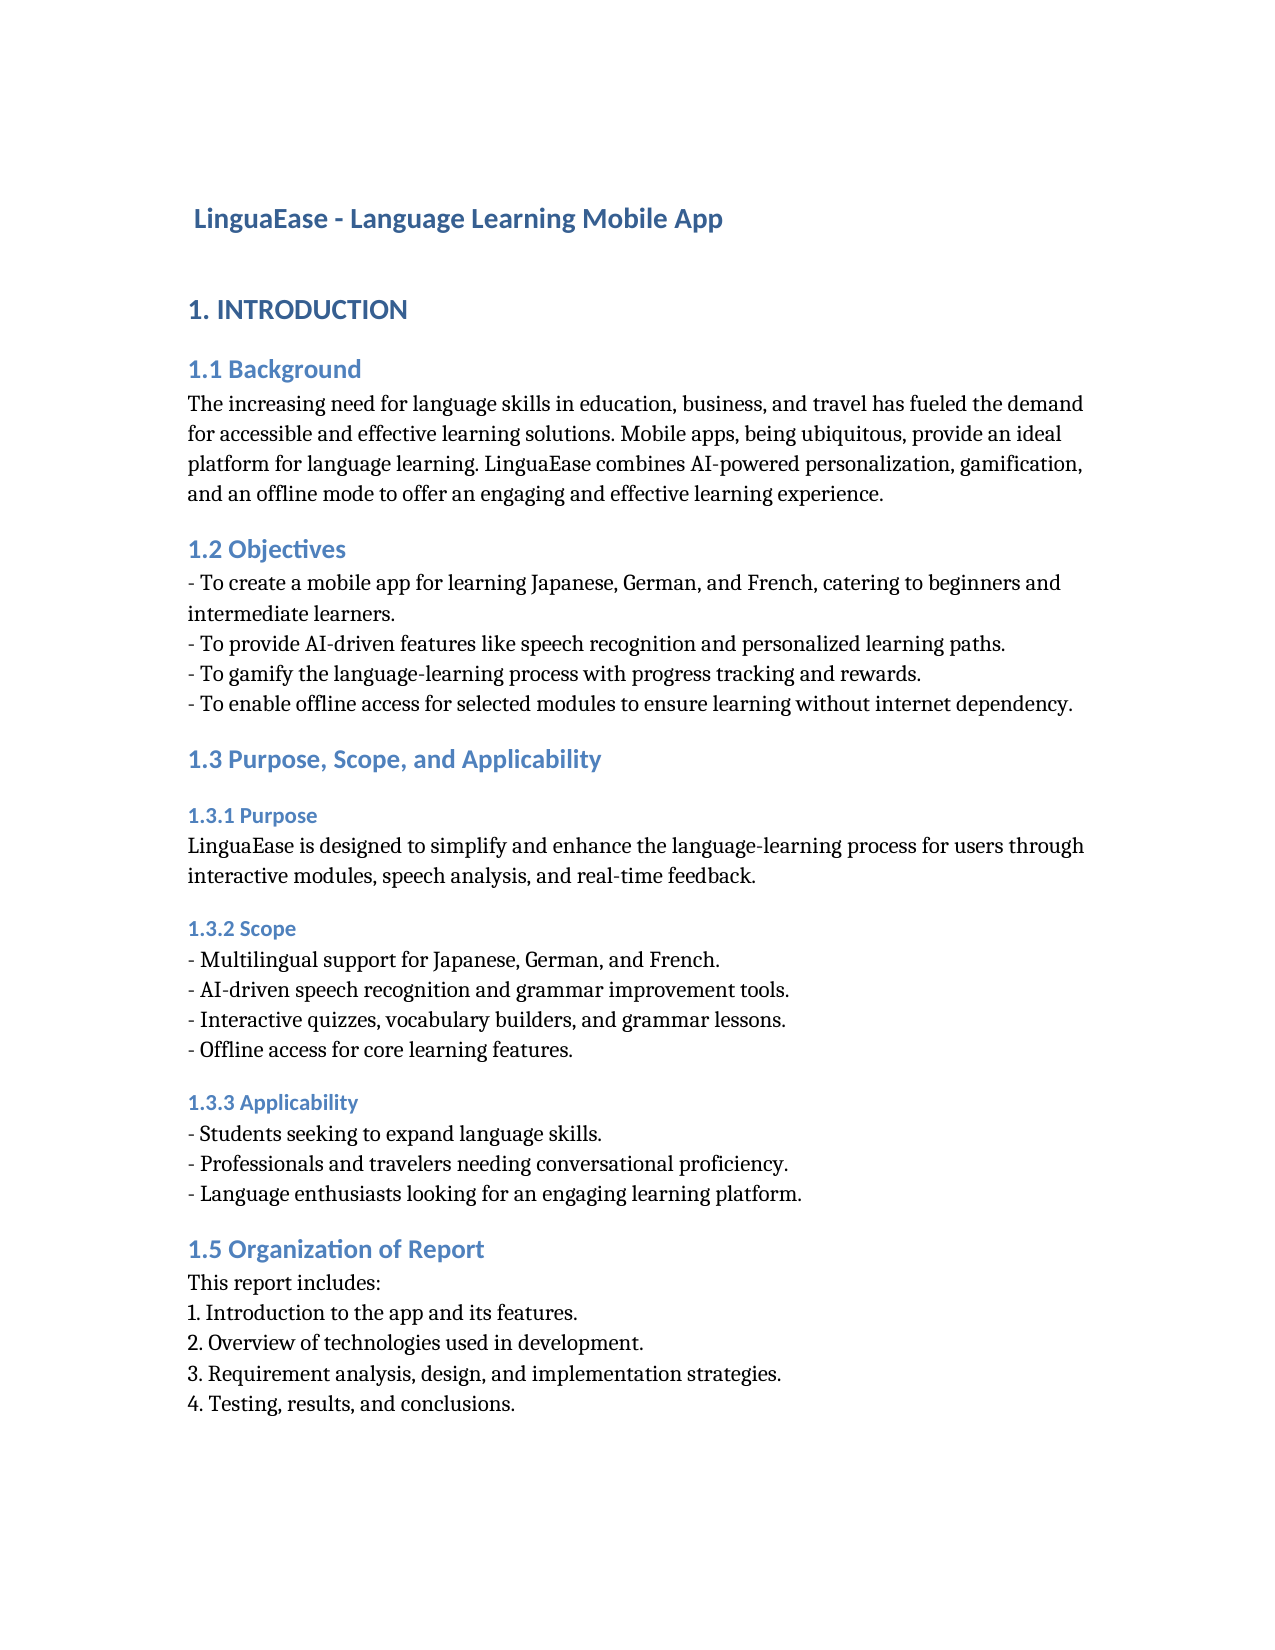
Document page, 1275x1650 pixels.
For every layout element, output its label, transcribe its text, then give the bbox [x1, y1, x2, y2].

subtitle 1. INTRODUCTION [187, 291, 1087, 327]
subtitle 1.5 Organization of Report [187, 1232, 1087, 1265]
subtitle 1.1 Background [187, 353, 1087, 386]
text LinguaEase is designed to simplify and enhance the language-learning process for users through interactive modules, speech analysis, and real-time feedback. [187, 833, 1087, 889]
text This report includes: 1. Introduction to the app and its features. 2. Overview of technologies used in development. 3. Requirement analysis, design, and implementation strategies. 4. Testing, results, and conclusions. [187, 1270, 1087, 1417]
subtitle 1.3 Purpose, Scope, and Applicability [187, 742, 1087, 775]
subtitle 1.3.2 Scope [187, 914, 1087, 942]
text - Multilingual support for Japanese, German, and French. - AI-driven speech recognition and grammar improvement tools. - Interactive quizzes, vocabulary builders, and grammar lessons. - Offline access for core learning features. [187, 946, 1087, 1063]
subtitle 1.2 Objectives [187, 532, 1087, 565]
subtitle 1.3.1 Purpose [187, 801, 1087, 829]
text - To create a mobile app for learning Japanese, German, and French, catering to beginners and intermediate learners. - To provide AI-driven features like speech recognition and personalized learning paths. - To gamify the language-learning process with progress tracking and rewards. - To enable offline access for selected modules to ensure learning without internet dependency. [187, 570, 1087, 717]
text - Students seeking to expand language skills. - Professionals and travelers needing conversational proficiency. - Language enthusiasts looking for an engaging learning platform. [187, 1120, 1087, 1207]
text The increasing need for language skills in education, business, and travel has fueled the demand for accessible and effective learning solutions. Mobile apps, being ubiquitous, provide an ideal platform for language learning. LinguaEase combines AI-powered personalization, gamification, and an offline mode to offer an engaging and effective learning experience. [187, 391, 1087, 508]
subtitle LinguaEase - Language Learning Mobile App [187, 200, 1087, 236]
subtitle 1.3.3 Applicability [187, 1088, 1087, 1116]
